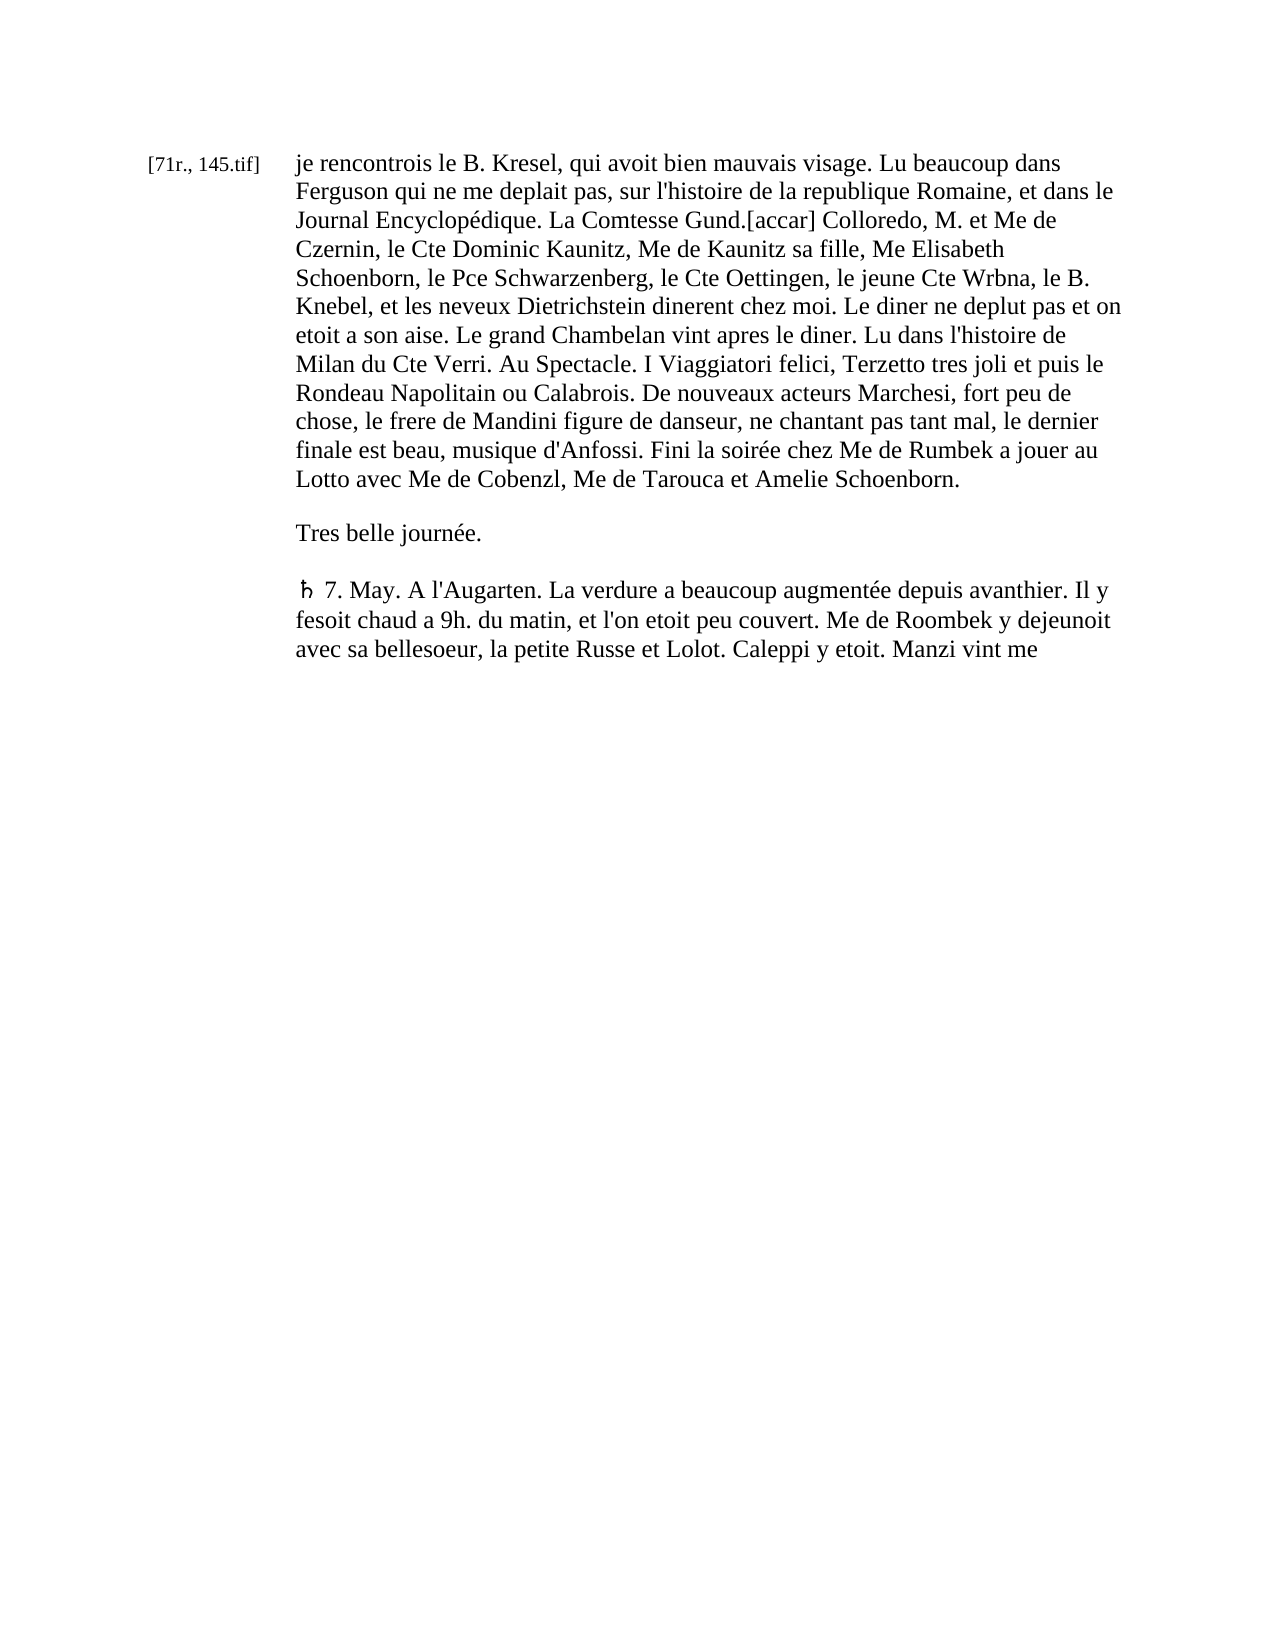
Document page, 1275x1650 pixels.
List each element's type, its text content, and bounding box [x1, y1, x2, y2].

text ♄ 7. May. A l'Augarten. La verdure a beaucoup augmentée depuis avanthier. Il y fesoit chaud a 9h. du matin, et l'on etoit peu couvert. Me de Roombek y dejeunoit avec sa bellesoeur, la petite Russe et Lolot. Caleppi y etoit. Manzi vint me [295, 571, 1127, 663]
text Tres belle journée. [295, 518, 1127, 546]
text [71r., 145.tif] je rencontrois le B. Kresel, qui avoit bien mauvais visage. Lu beaucoup dans Ferguson qui ne me deplait pas, sur l'histoire de la republique Romaine, et dans le Journal Encyclopédique. La Comtesse Gund.[accar] Colloredo, M. et Me de Czernin, le Cte Dominic Kaunitz, Me de Kaunitz sa fille, Me Elisabeth Schoenborn, le Pce Schwarzenberg, le Cte Oettingen, le jeune Cte Wrbna, le B. Knebel, et les neveux Dietrichstein dinerent chez moi. Le diner ne deplut pas et on etoit a son aise. Le grand Chambelan vint apres le diner. Lu dans l'histoire de Milan du Cte Verri. Au Spectacle. I Viaggiatori felici, Terzetto tres joli et puis le Rondeau Napolitain ou Calabrois. De nouveaux acteurs Marchesi, fort peu de chose, le frere de Mandini figure de danseur, ne chantant pas tant mal, le dernier finale est beau, musique d'Anfossi. Fini la soirée chez Me de Rumbek a jouer au Lotto avec Me de Cobenzl, Me de Tarouca et Amelie Schoenborn. [148, 148, 1127, 493]
